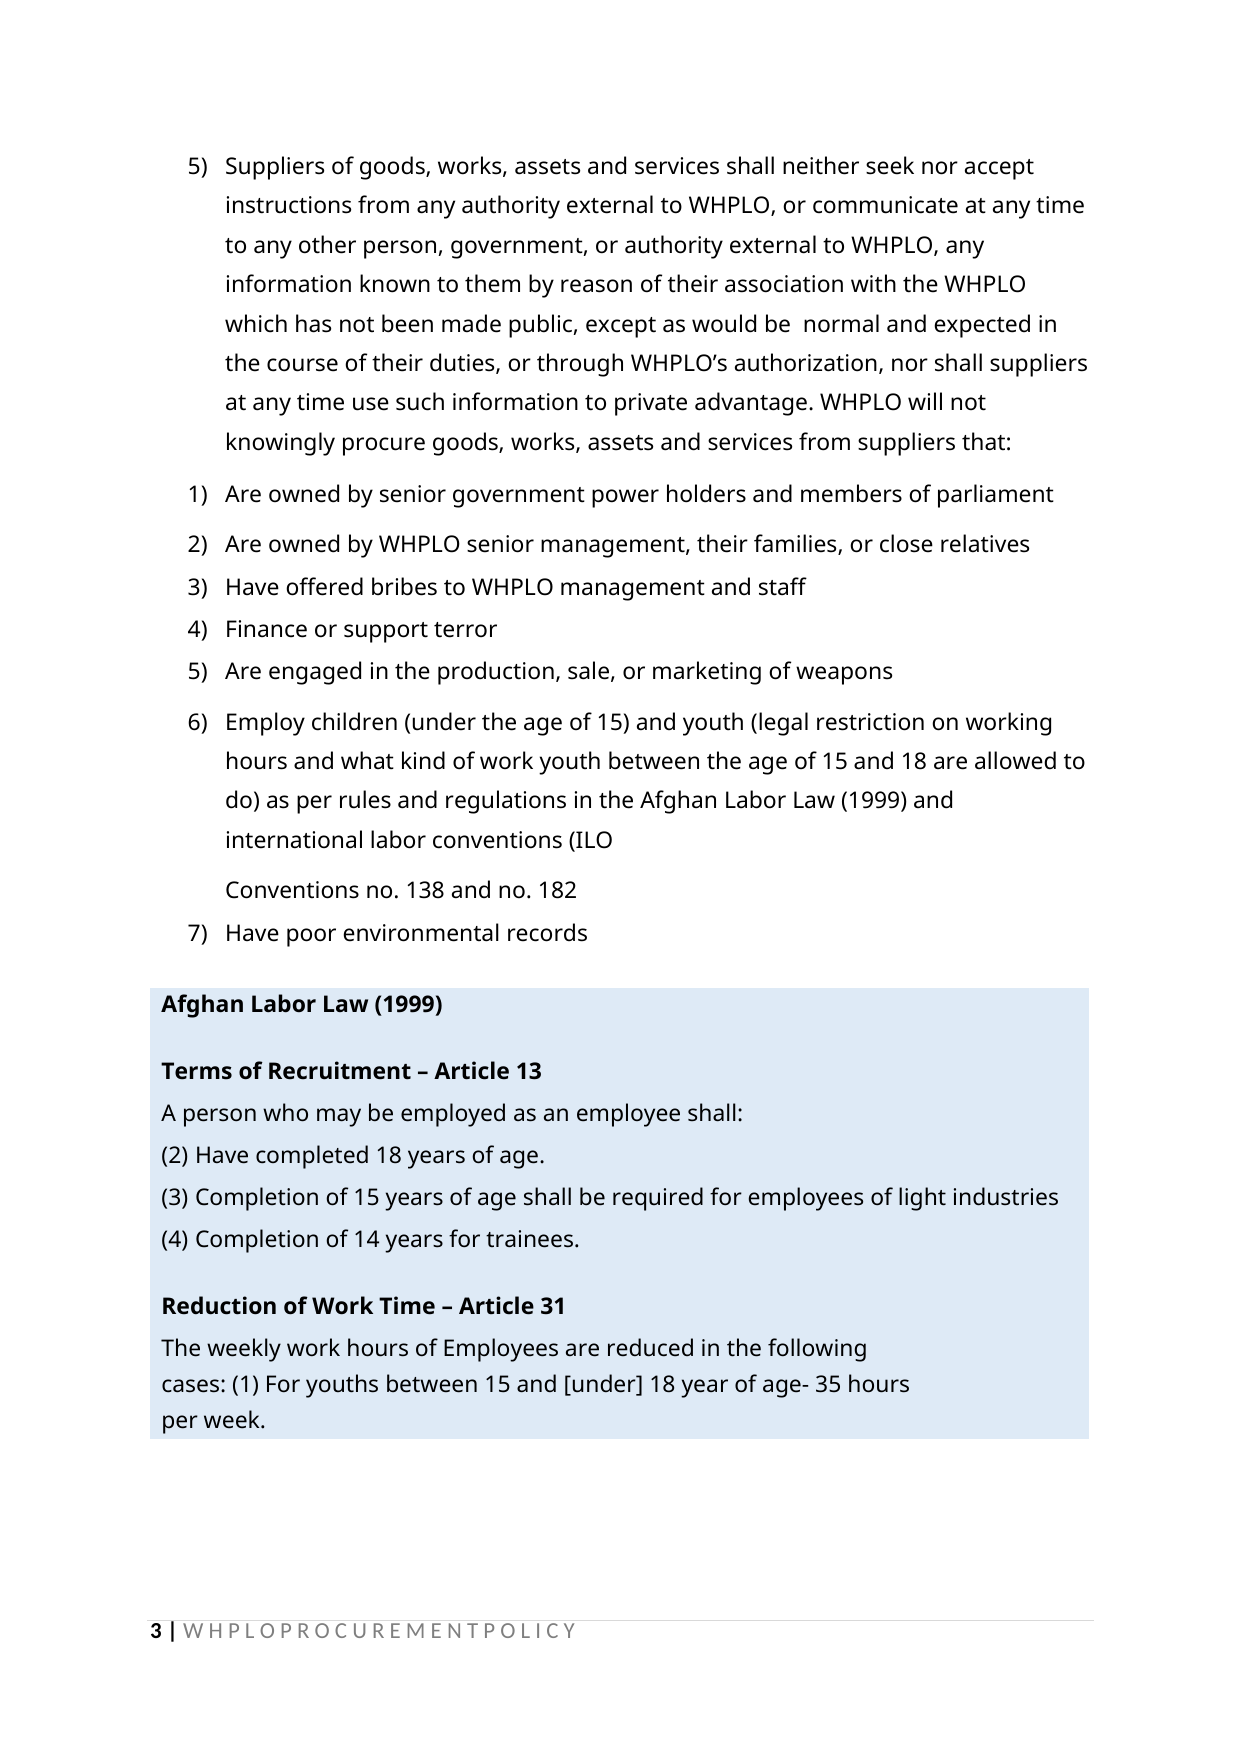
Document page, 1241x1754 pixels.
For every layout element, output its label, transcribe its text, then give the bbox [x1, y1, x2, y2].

list Are owned by senior government power holders and members of parliament [187, 477, 1091, 509]
list Suppliers of goods, works, assets and services shall neither seek nor accept instructions from any authority external to WHPLO, or communicate at any time to any other person, government, or authority external to WHPLO, any information known to them by reason of their association with the WHPLO which has not been made public, except as would be normal and expected in the course of their duties, or through WHPLO’s authorization, nor shall suppliers at any time use such information to private advantage. WHPLO will not knowingly procure goods, works, assets and services from suppliers that: [187, 150, 1091, 457]
list Have offered bribes to WHPLO management and staff [187, 570, 1091, 602]
text Conventions no. 138 and no. 182 [225, 874, 1091, 906]
list Have poor environmental records [187, 917, 1091, 948]
list Are engaged in the production, sale, or marketing of weapons [187, 655, 1091, 686]
list Employ children (under the age of 15) and youth (legal restriction on working hours and what kind of work youth between the age of 15 and 18 are allowed to do) as per rules and regulations in the Afghan Labor Law (1999) and international labor conventions (ILO [187, 706, 1091, 855]
list Finance or support terror [187, 613, 1091, 644]
table_header Afghan Labor Law (1999) Terms of Recruitment – Article 13 A person who may be employed as an employee shall: Have completed 18 years of age. Completion of 15 years of age shall be required for employees of light industries Completion of 14 years for trainees. Reduction of Work Time – Article 31 The weekly work hours of Employees are reduced in the following cases: (1) For youths between 15 and [under] 18 year of age- 35 hours per week. [150, 988, 1089, 1439]
list Are owned by WHPLO senior management, their families, or close relatives [187, 528, 1091, 559]
